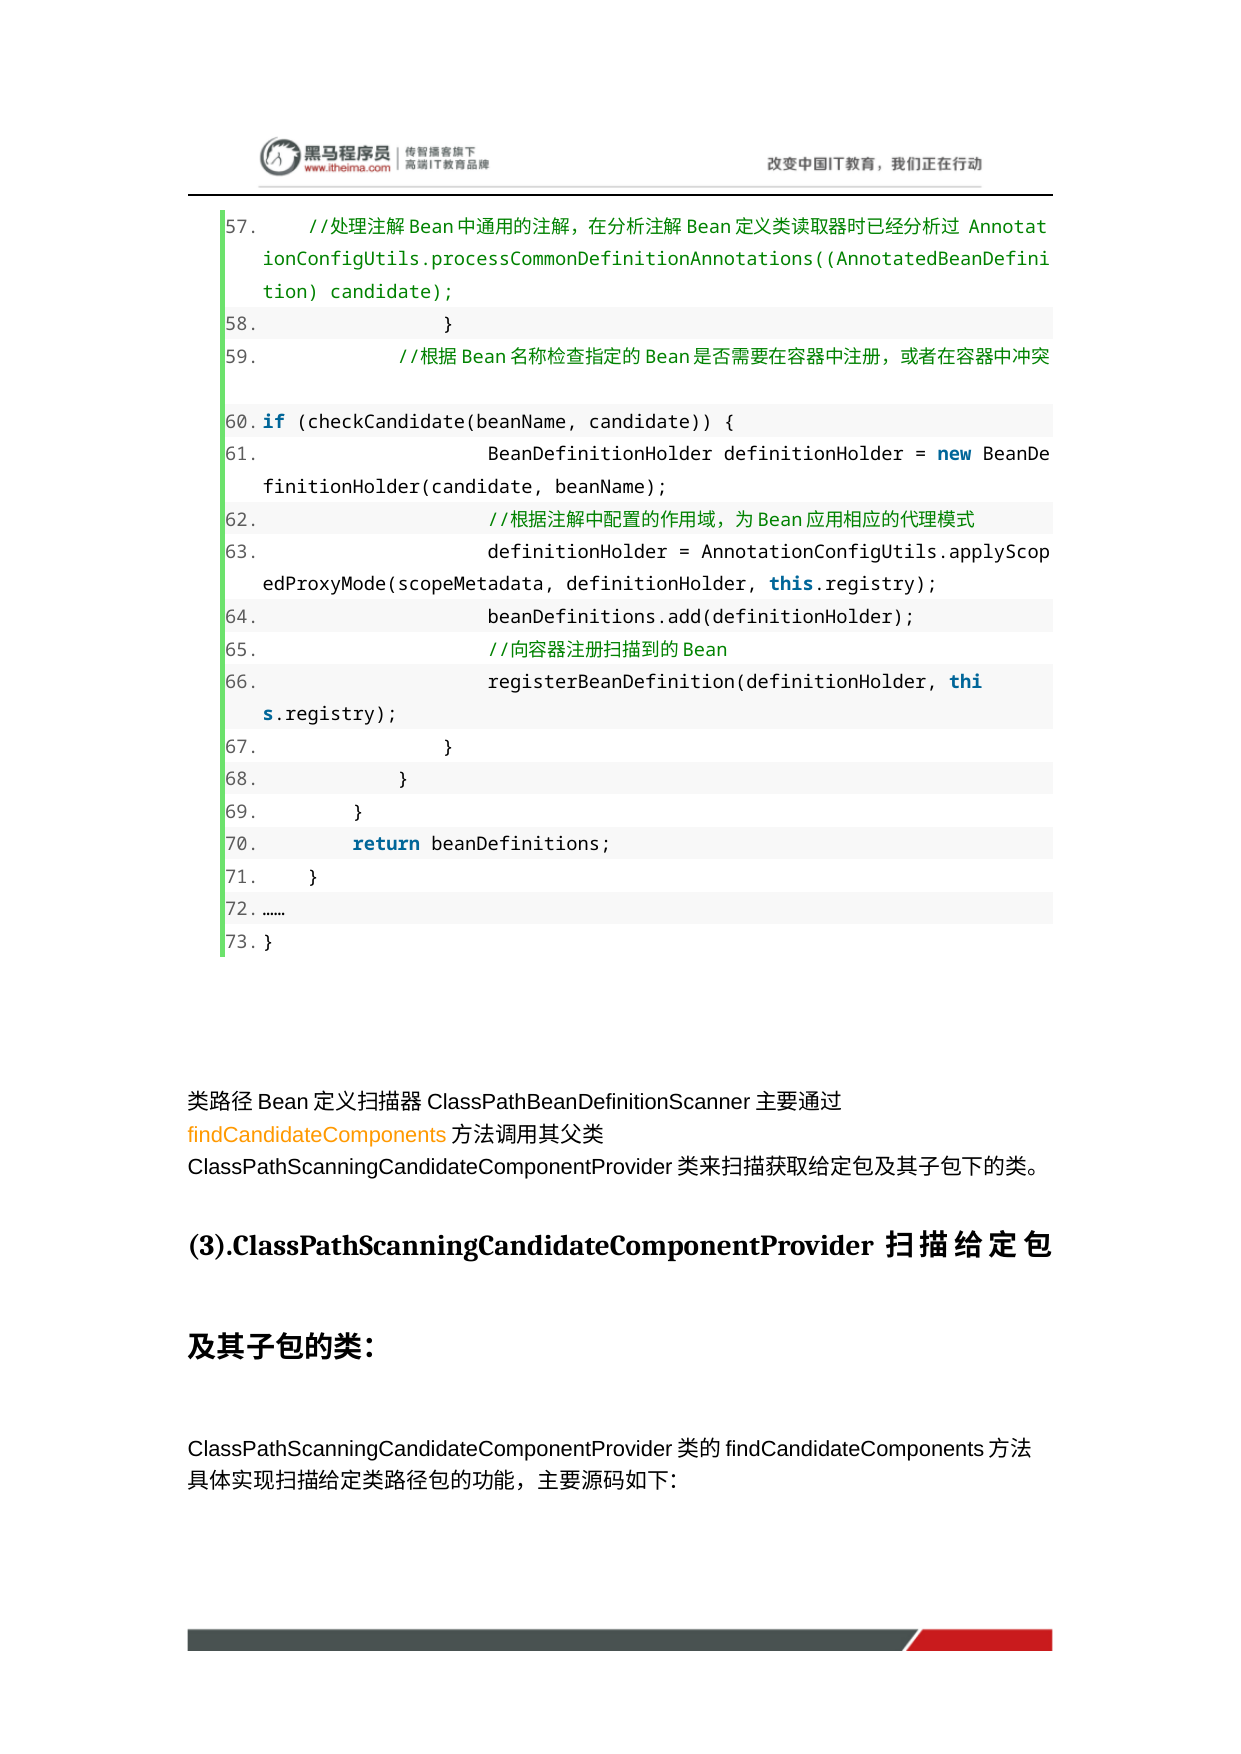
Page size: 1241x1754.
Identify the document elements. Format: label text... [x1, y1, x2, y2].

list …… [225, 892, 1053, 924]
picture [187, 88, 1053, 193]
list } [225, 924, 1053, 957]
list beanDefinitions.add(definitionHolder); [225, 599, 1053, 632]
list //处理注解Bean中通用的注解，在分析注解Bean定义类读取器时已经分析过 AnnotationConfigUtils.processCommonDefinitionAnnotations((AnnotatedBeanDefinition) candidate); [220, 209, 1053, 307]
list BeanDefinitionHolder definitionHolder = new BeanDefinitionHolder(candidate, beanName); [225, 437, 1053, 502]
list //向容器注册扫描到的Bean [225, 632, 1053, 664]
list if (checkCandidate(beanName, candidate)) { [225, 404, 1053, 437]
list } [225, 762, 1053, 794]
list return beanDefinitions; [225, 827, 1053, 859]
picture [187, 1588, 1053, 1651]
list definitionHolder = AnnotationConfigUtils.applyScopedProxyMode(scopeMetadata, definitionHolder, this.registry); [225, 534, 1053, 599]
list } [225, 307, 1053, 339]
list } [225, 794, 1053, 827]
list } [225, 729, 1053, 762]
list //根据注解中配置的作用域，为Bean应用相应的代理模式 [225, 502, 1053, 534]
list registerBeanDefinition(definitionHolder, this.registry); [225, 664, 1053, 729]
list //根据Bean名称检查指定的Bean是否需要在容器中注册，或者在容器中冲突 [225, 339, 1053, 404]
list } [225, 859, 1053, 892]
text ClassPathScanningCandidateComponentProvider类的findCandidateComponents方法具体实现扫描给定类路径包的功能，主要源码如下： [187, 1431, 1053, 1496]
text 类路径Bean定义扫描器ClassPathBeanDefinitionScanner主要通过findCandidateComponents方法调用其父类ClassPathScanningCandidateComponentProvider类来扫描获取给定包及其子包下的类。 [187, 1084, 1053, 1181]
subtitle (3).ClassPathScanningCandidateComponentProvider扫描给定包及其子包的类： [187, 1210, 1053, 1377]
